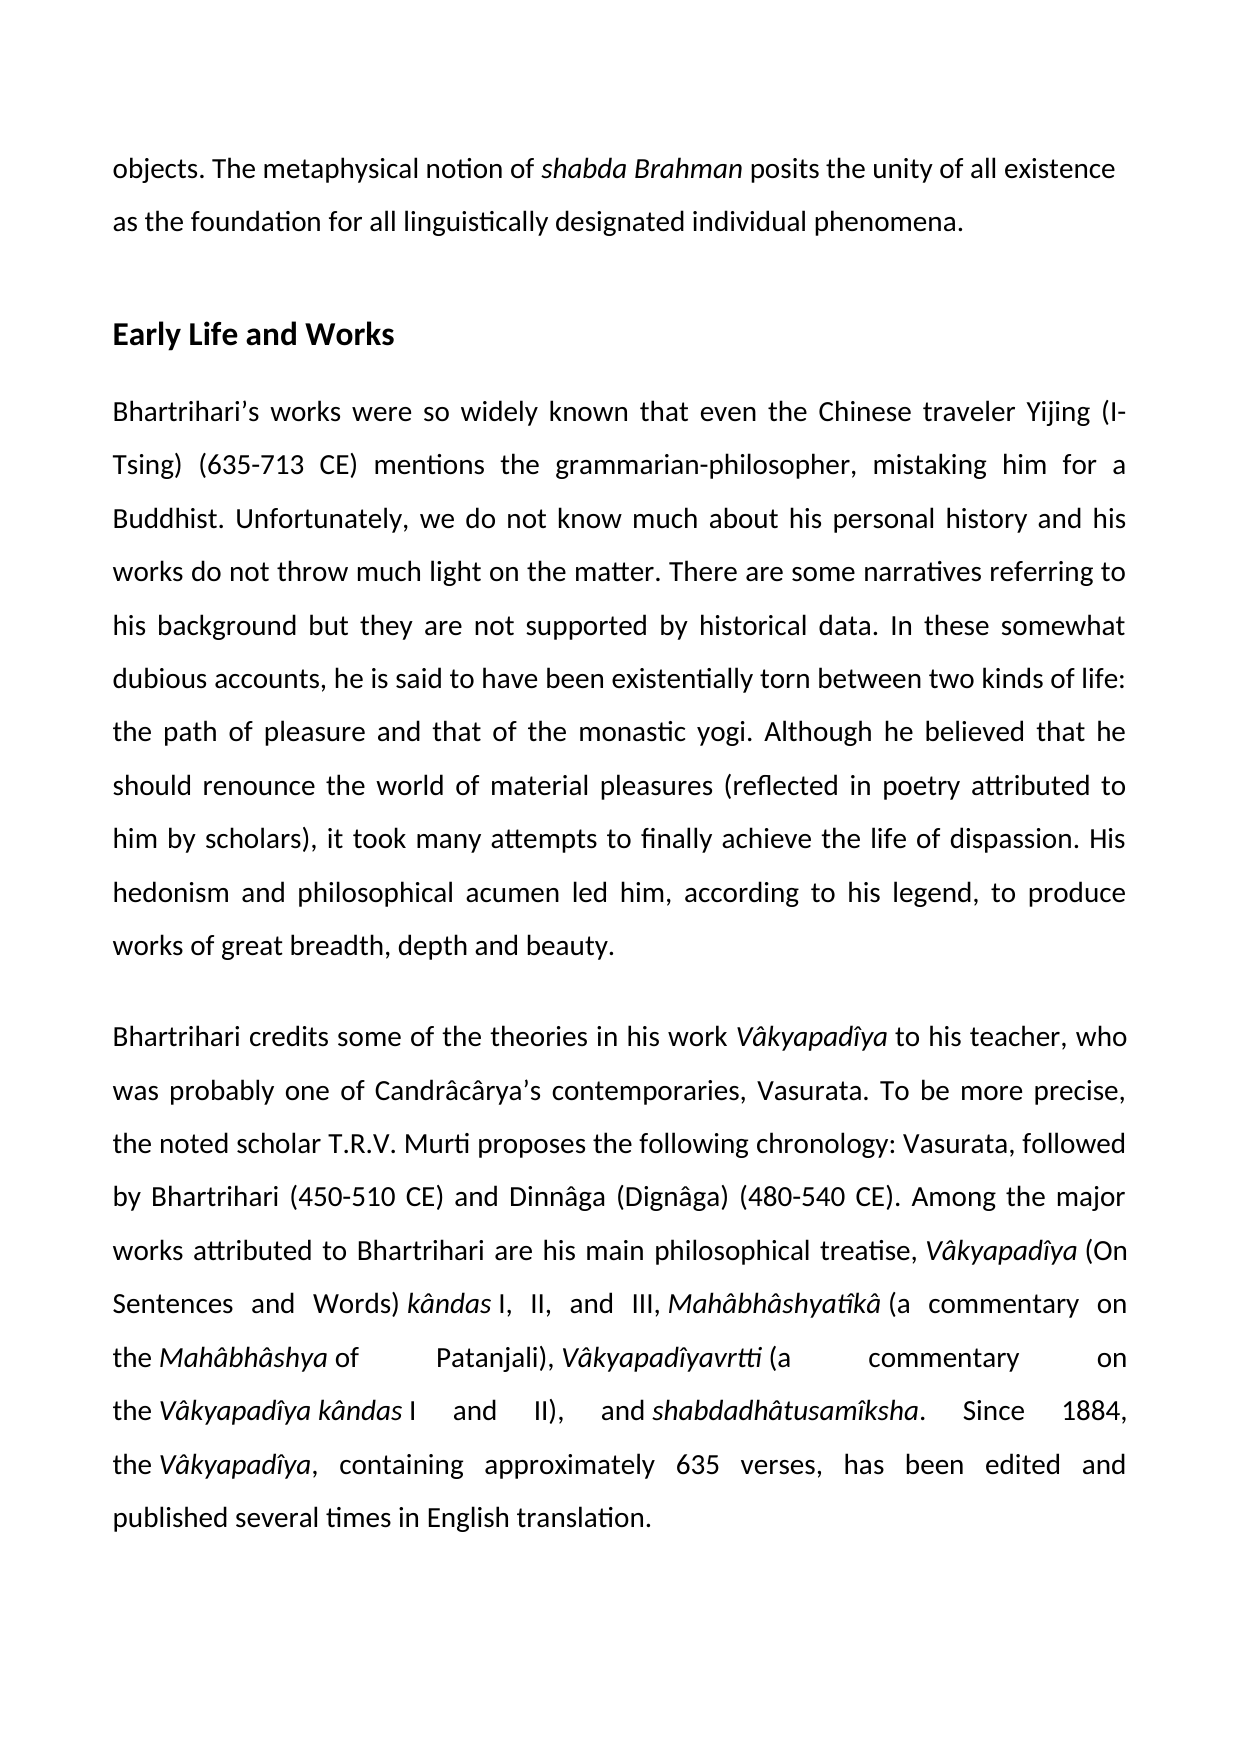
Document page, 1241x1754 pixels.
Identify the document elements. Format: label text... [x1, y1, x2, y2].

subtitle Early Life and Works [112, 313, 1128, 354]
text Bhartrihari credits some of the theories in his work Vâkyapadîya to his teacher, who was probably one of Candrâcârya’s contemporaries, Vasurata. To be more precise, the noted scholar T.R.V. Murti proposes the following chronology: Vasurata, followed by Bhartrihari (450-510 CE) and Dinnâga (Dignâga) (480-540 CE). Among the major works attributed to Bhartrihari are his main philosophical treatise, Vâkyapadîya (On Sentences and Words) kândas I, II, and III, Mahâbhâshyatîkâ (a commentary on the Mahâbhâshya of Patanjali), Vâkyapadîyavrtti (a commentary on the Vâkyapadîya kândas I and II), and shabdadhâtusamîksha. Since 1884, the Vâkyapadîya, containing approximately 635 verses, has been edited and published several times in English translation. [112, 1018, 1128, 1535]
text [112, 150, 1128, 239]
text Bhartrihari’s works were so widely known that even the Chinese traveler Yijing (I-Tsing) (635-713 CE) mentions the grammarian-philosopher, mistaking him for a Buddhist. Unfortunately, we do not know much about his personal history and his works do not throw much light on the matter. There are some narratives referring to his background but they are not supported by historical data. In these somewhat dubious accounts, he is said to have been existentially torn between two kinds of life: the path of pleasure and that of the monastic yogi. Although he believed that he should renounce the world of material pleasures (reflected in poetry attributed to him by scholars), it took many attempts to finally achieve the life of dispassion. His hedonism and philosophical acumen led him, according to his legend, to produce works of great breadth, depth and beauty. [112, 393, 1128, 963]
